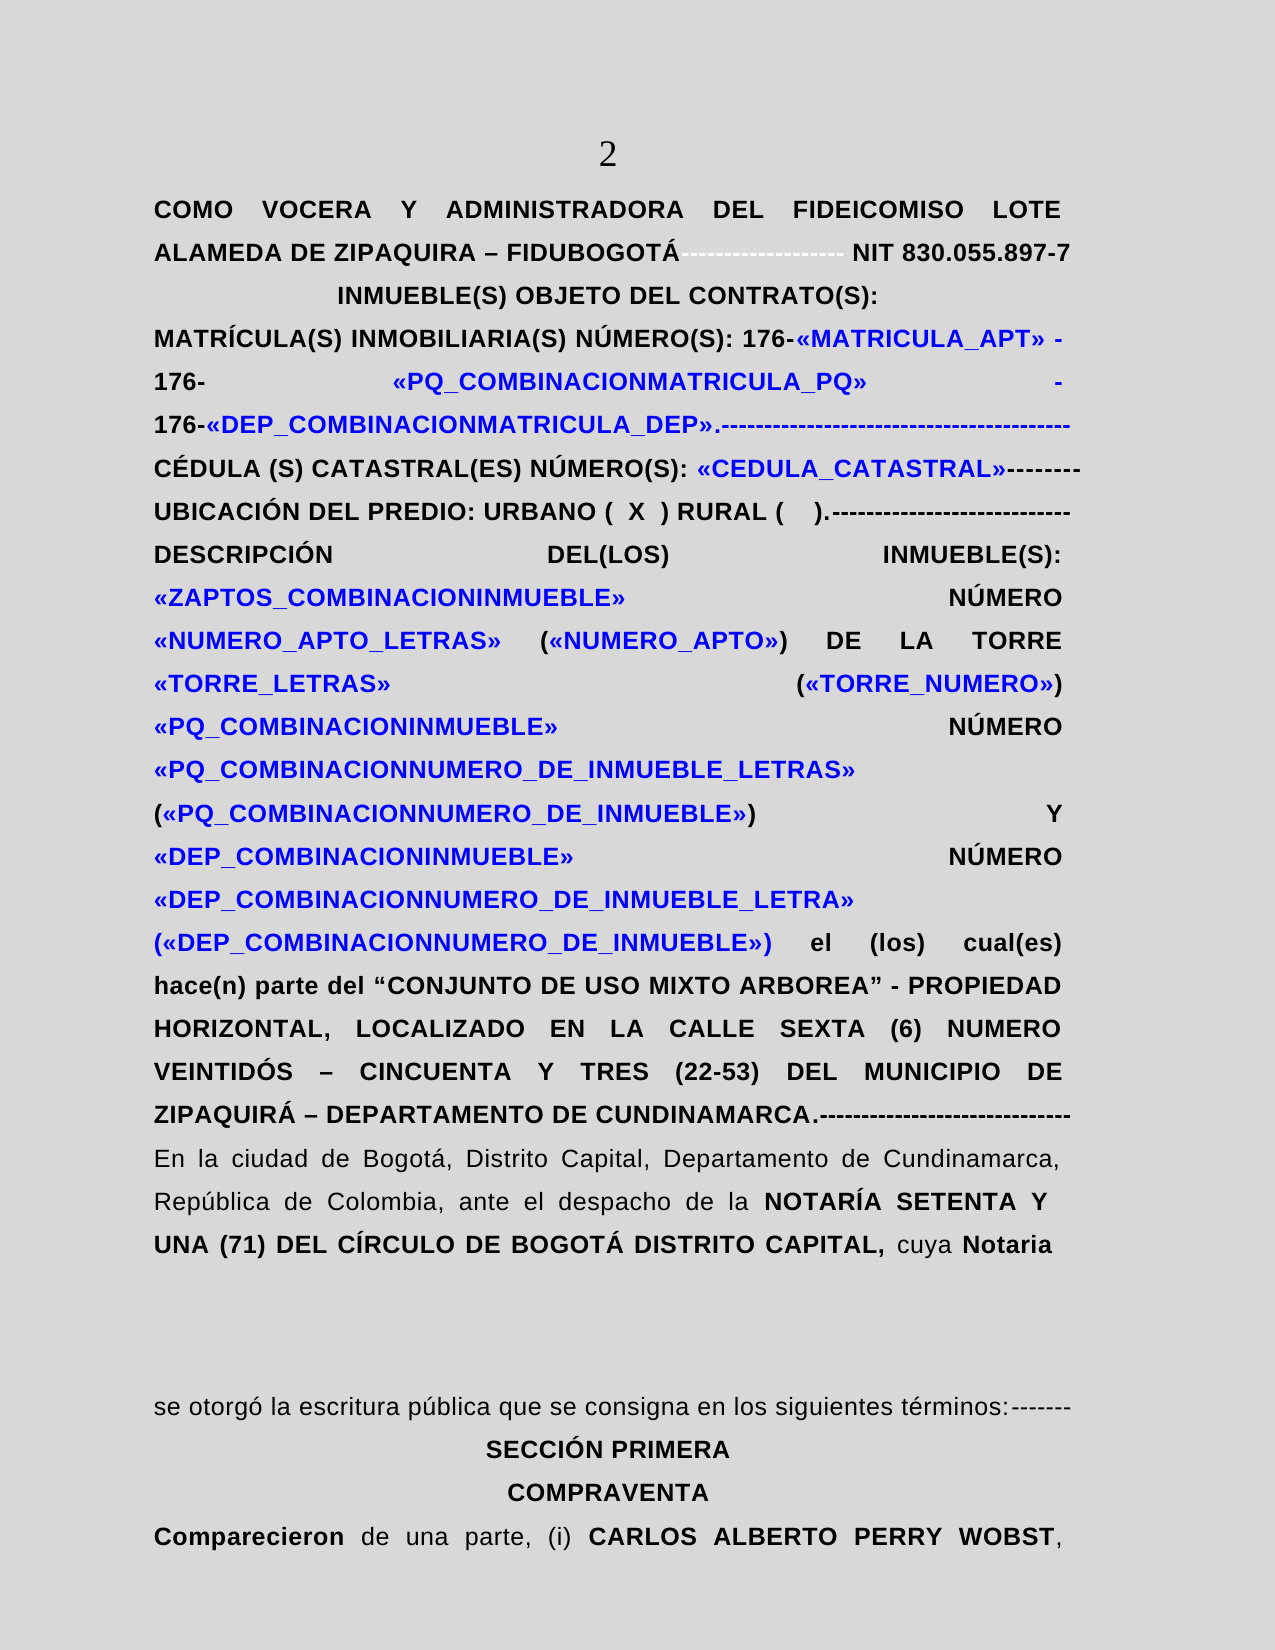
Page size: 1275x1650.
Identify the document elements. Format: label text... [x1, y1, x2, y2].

text UBICACIÓN DEL PREDIO: URBANO ( X ) RURAL ( ). [153, 497, 1062, 526]
text SECCIÓN PRIMERA [153, 1435, 1062, 1464]
text MATRÍCULA(S) INMOBILIARIA(S) NÚMERO(S): 176-«MATRICULA_APT» - 176- «PQ_COMBINACIONMATRICULA_PQ» - 176-«DEP_COMBINACIONMATRICULA_DEP». [153, 324, 1062, 439]
text COMO VOCERA Y ADMINISTRADORA DEL FIDEICOMISO LOTE ALAMEDA DE ZIPAQUIRA – FIDUBOGOTÁ NIT 830.055.897-7 [153, 195, 1062, 267]
text CÉDULA (S) CATASTRAL(ES) NÚMERO(S): «CEDULA_CATASTRAL» [153, 454, 1062, 482]
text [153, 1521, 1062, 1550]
text DESCRIPCIÓN DEL(LOS) INMUEBLE(S): «ZAPTOS_COMBINACIONINMUEBLE» NÚMERO «NUMERO_APTO_LETRAS» («NUMERO_APTO») DE LA TORRE «TORRE_LETRAS» («TORRE_NUMERO») «PQ_COMBINACIONINMUEBLE» NÚMERO «PQ_COMBINACIONNUMERO_DE_INMUEBLE_LETRAS» («PQ_COMBINACIONNUMERO_DE_INMUEBLE») Y «DEP_COMBINACIONINMUEBLE» NÚMERO «DEP_COMBINACIONNUMERO_DE_INMUEBLE_LETRA» («DEP_COMBINACIONNUMERO_DE_INMUEBLE») el (los) cual(es) hace(n) parte del “CONJUNTO DE USO MIXTO ARBOREA” - PROPIEDAD HORIZONTAL, LOCALIZADO EN LA CALLE SEXTA (6) NUMERO VEINTIDÓS – CINCUENTA Y TRES (22-53) DEL MUNICIPIO DE ZIPAQUIRÁ – DEPARTAMENTO DE CUNDINAMARCA. [153, 540, 1062, 1129]
text se otorgó la escritura pública que se consigna en los siguientes términos: [153, 1392, 1062, 1421]
text INMUEBLE(S) OBJETO DEL CONTRATO(S): [153, 281, 1062, 310]
text COMPRAVENTA [153, 1478, 1062, 1507]
text En la ciudad de Bogotá, Distrito Capital, Departamento de Cundinamarca, República de Colombia, ante el despacho de la NOTARÍA SETENTA Y UNA (71) DEL CÍRCULO DE BOGOTÁ DISTRITO CAPITAL, cuya Notaria [153, 1144, 1062, 1294]
